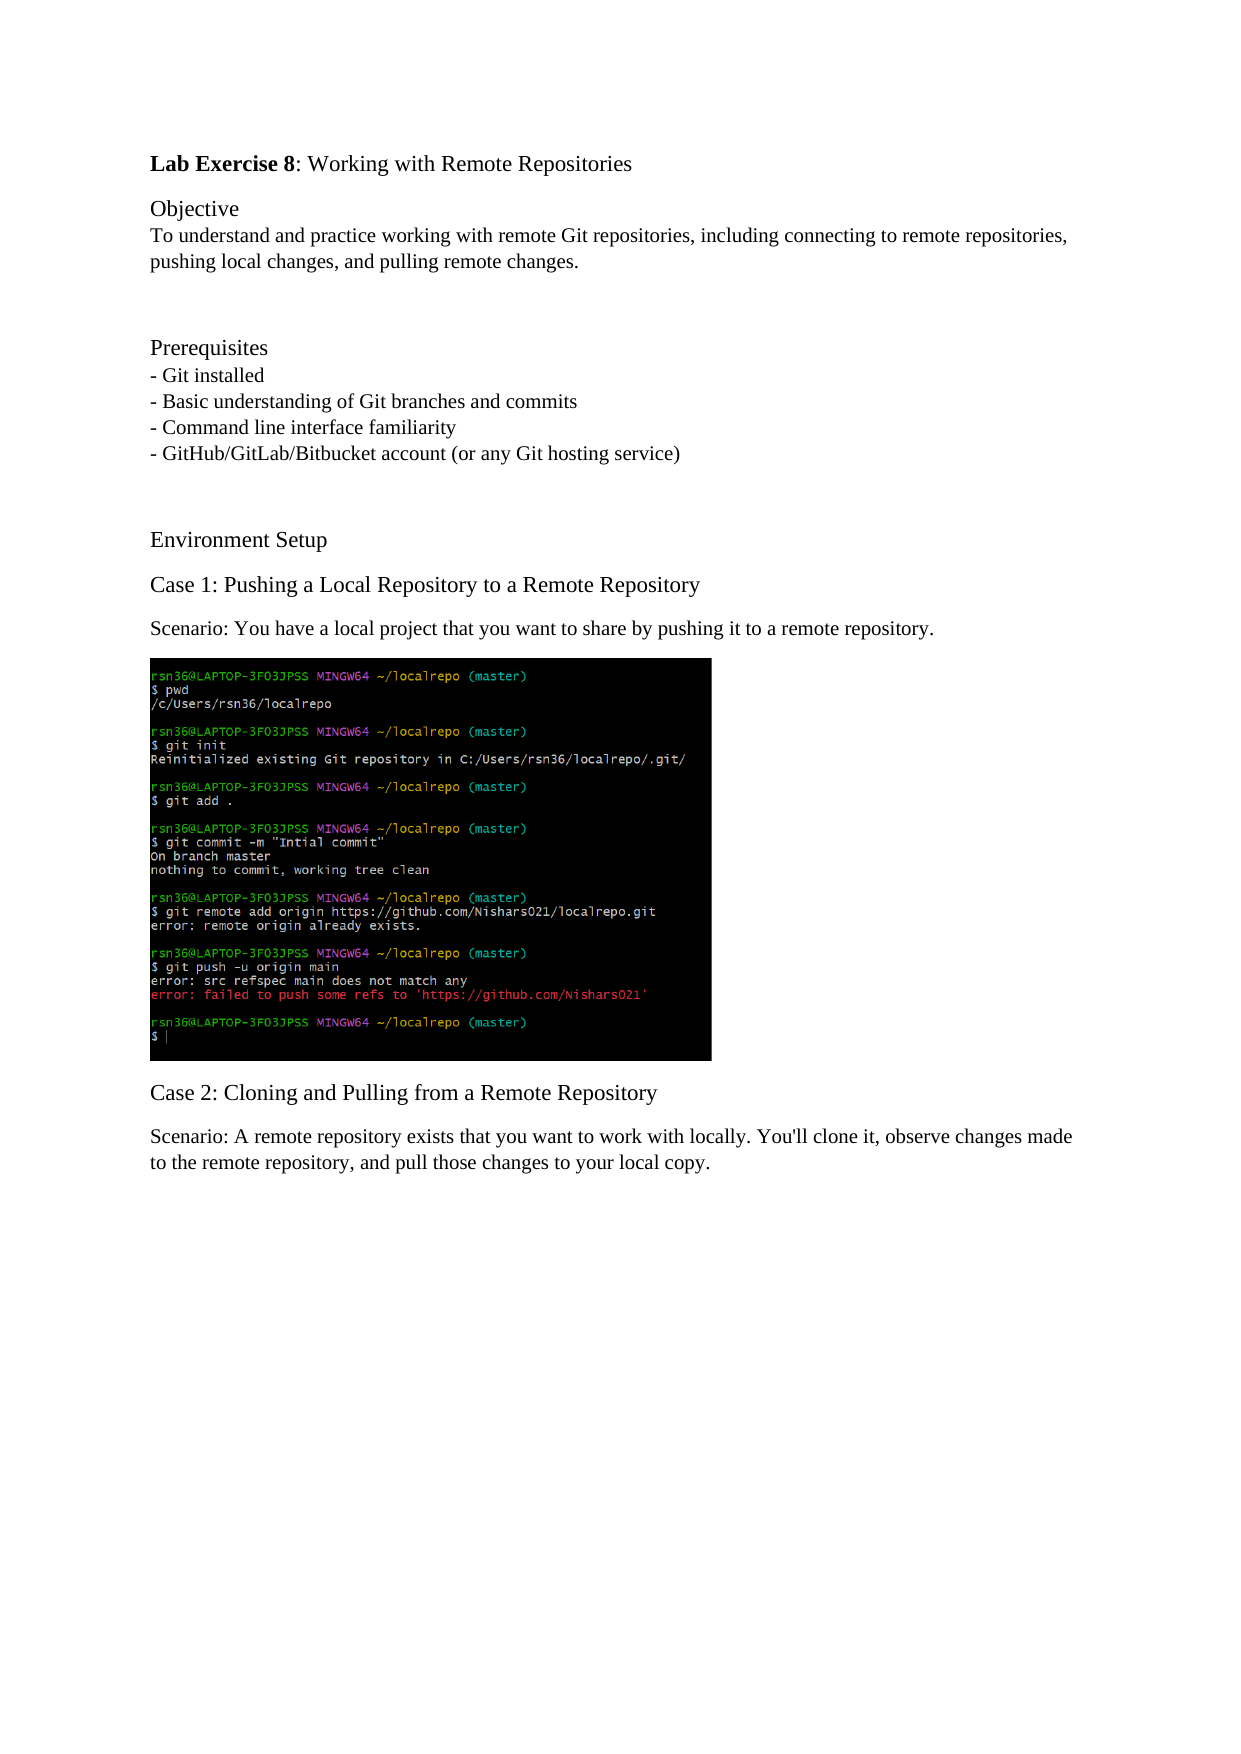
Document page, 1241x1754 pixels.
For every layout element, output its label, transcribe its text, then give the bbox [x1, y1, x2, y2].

text Prerequisites - Git installed - Basic understanding of Git branches and commits - Command line interface familiarity - GitHub/GitLab/Bitbucket account (or any Git hosting service) [150, 334, 1090, 464]
text Environment Setup [150, 526, 1090, 552]
text Case 2: Cloning and Pulling from a Remote Repository [150, 1079, 1090, 1106]
picture [150, 658, 712, 1061]
text Objective To understand and practice working with remote Git repositories, including connecting to remote repositories, pushing local changes, and pulling remote changes. [150, 195, 1090, 273]
text Scenario: You have a local project that you want to share by pushing it to a remote repository. [150, 616, 1090, 640]
text Case 1: Pushing a Local Repository to a Remote Repository [150, 571, 1090, 597]
text Scenario: A remote repository exists that you want to work with locally. You'll clone it, observe changes made to the remote repository, and pull those changes to your local copy. [150, 1124, 1090, 1174]
text Lab Exercise 8: Working with Remote Repositories [150, 150, 1090, 176]
